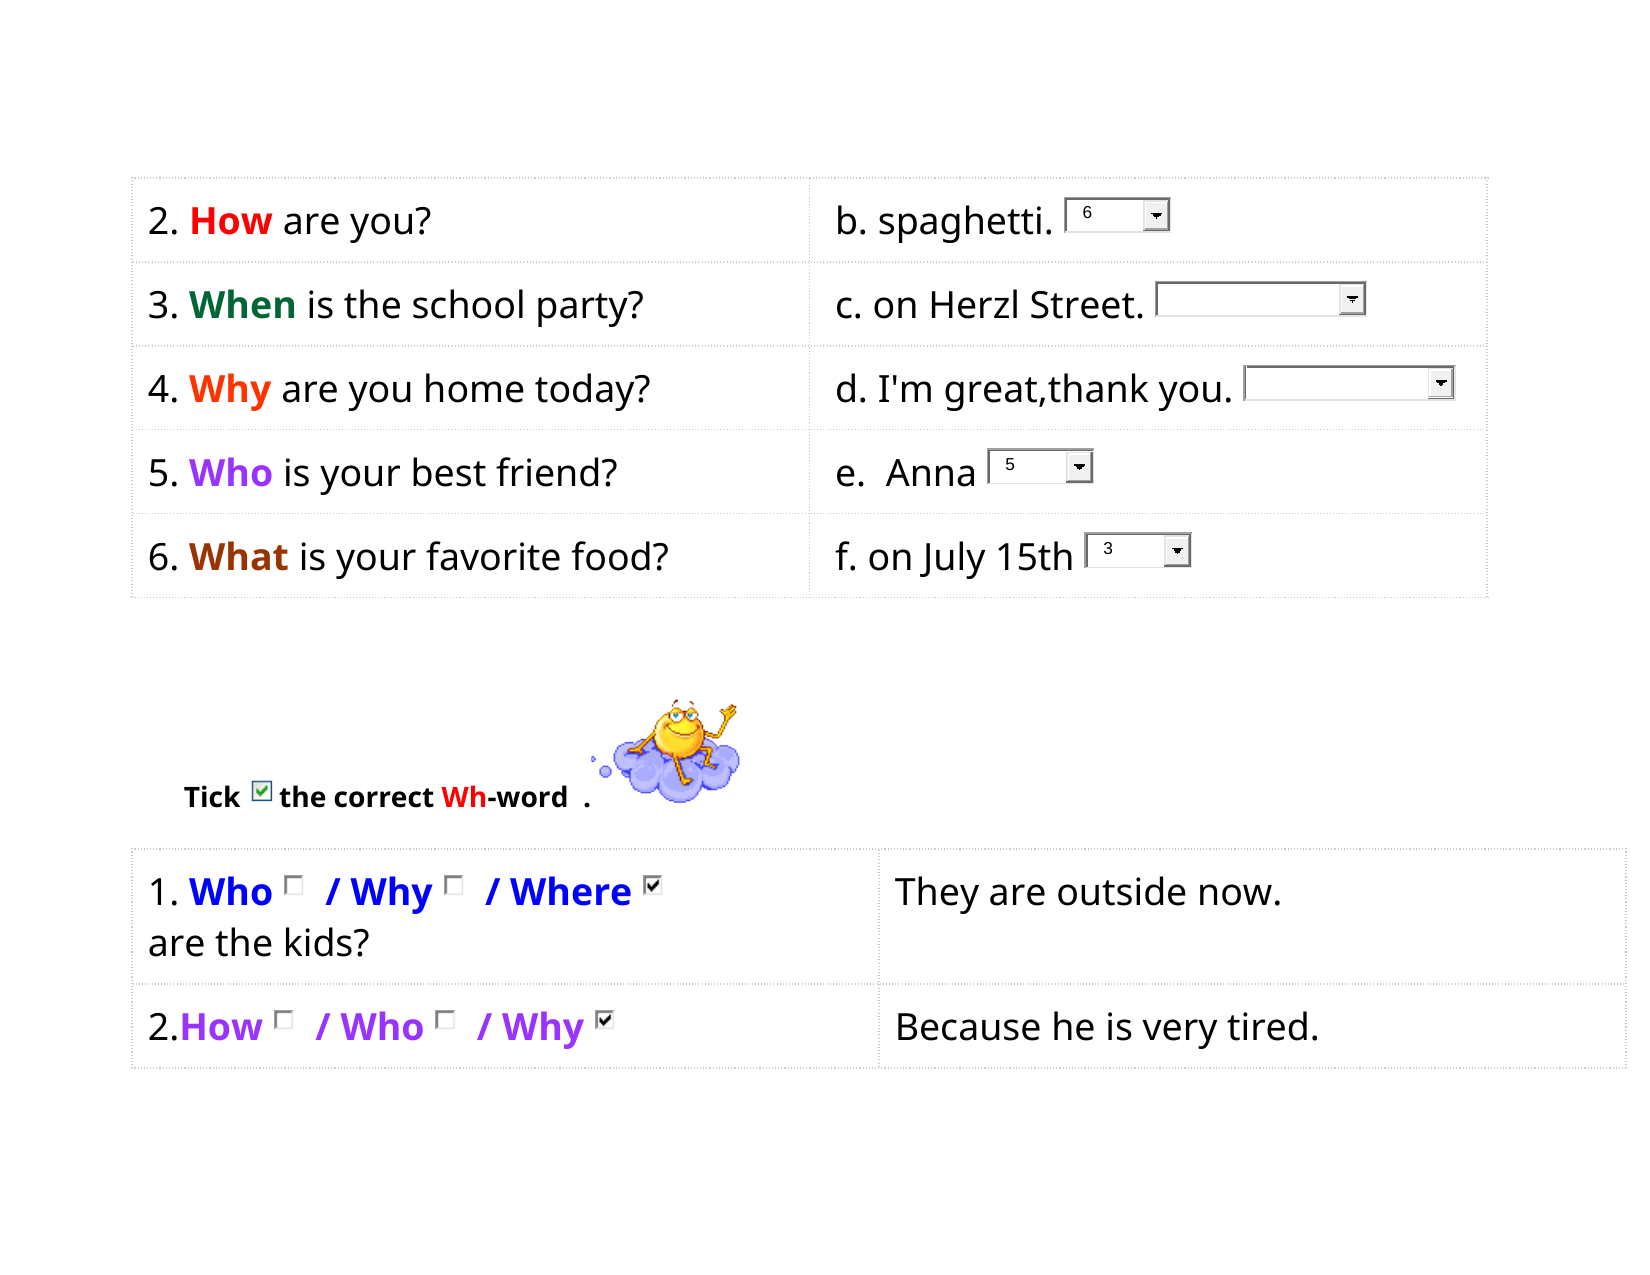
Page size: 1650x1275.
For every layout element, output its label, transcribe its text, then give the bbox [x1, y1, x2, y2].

table_cell b. spaghetti. [809, 177, 1487, 261]
table_header 1. Who / Why / Where are the kids? [132, 848, 879, 983]
table_cell 5. Who is your best friend? [132, 429, 809, 513]
table_cell 2. How are you? [132, 177, 809, 261]
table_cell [132, 983, 879, 1067]
text  Tick the correct Wh-word . [148, 695, 1502, 816]
table_cell 4. Why are you home today? [132, 345, 809, 429]
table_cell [879, 983, 1626, 1067]
table_header They are outside now. [879, 848, 1626, 983]
table_cell d. I'm great,thank you. [809, 345, 1487, 429]
picture [247, 776, 279, 808]
table_cell e. Anna [809, 429, 1487, 513]
table_cell 6. What is your favorite food? [132, 513, 809, 596]
table_cell f. on July 15th [809, 513, 1487, 596]
picture [591, 695, 740, 808]
table_cell 3. When is the school party? [132, 261, 809, 345]
table_cell c. on Herzl Street. [809, 261, 1487, 345]
